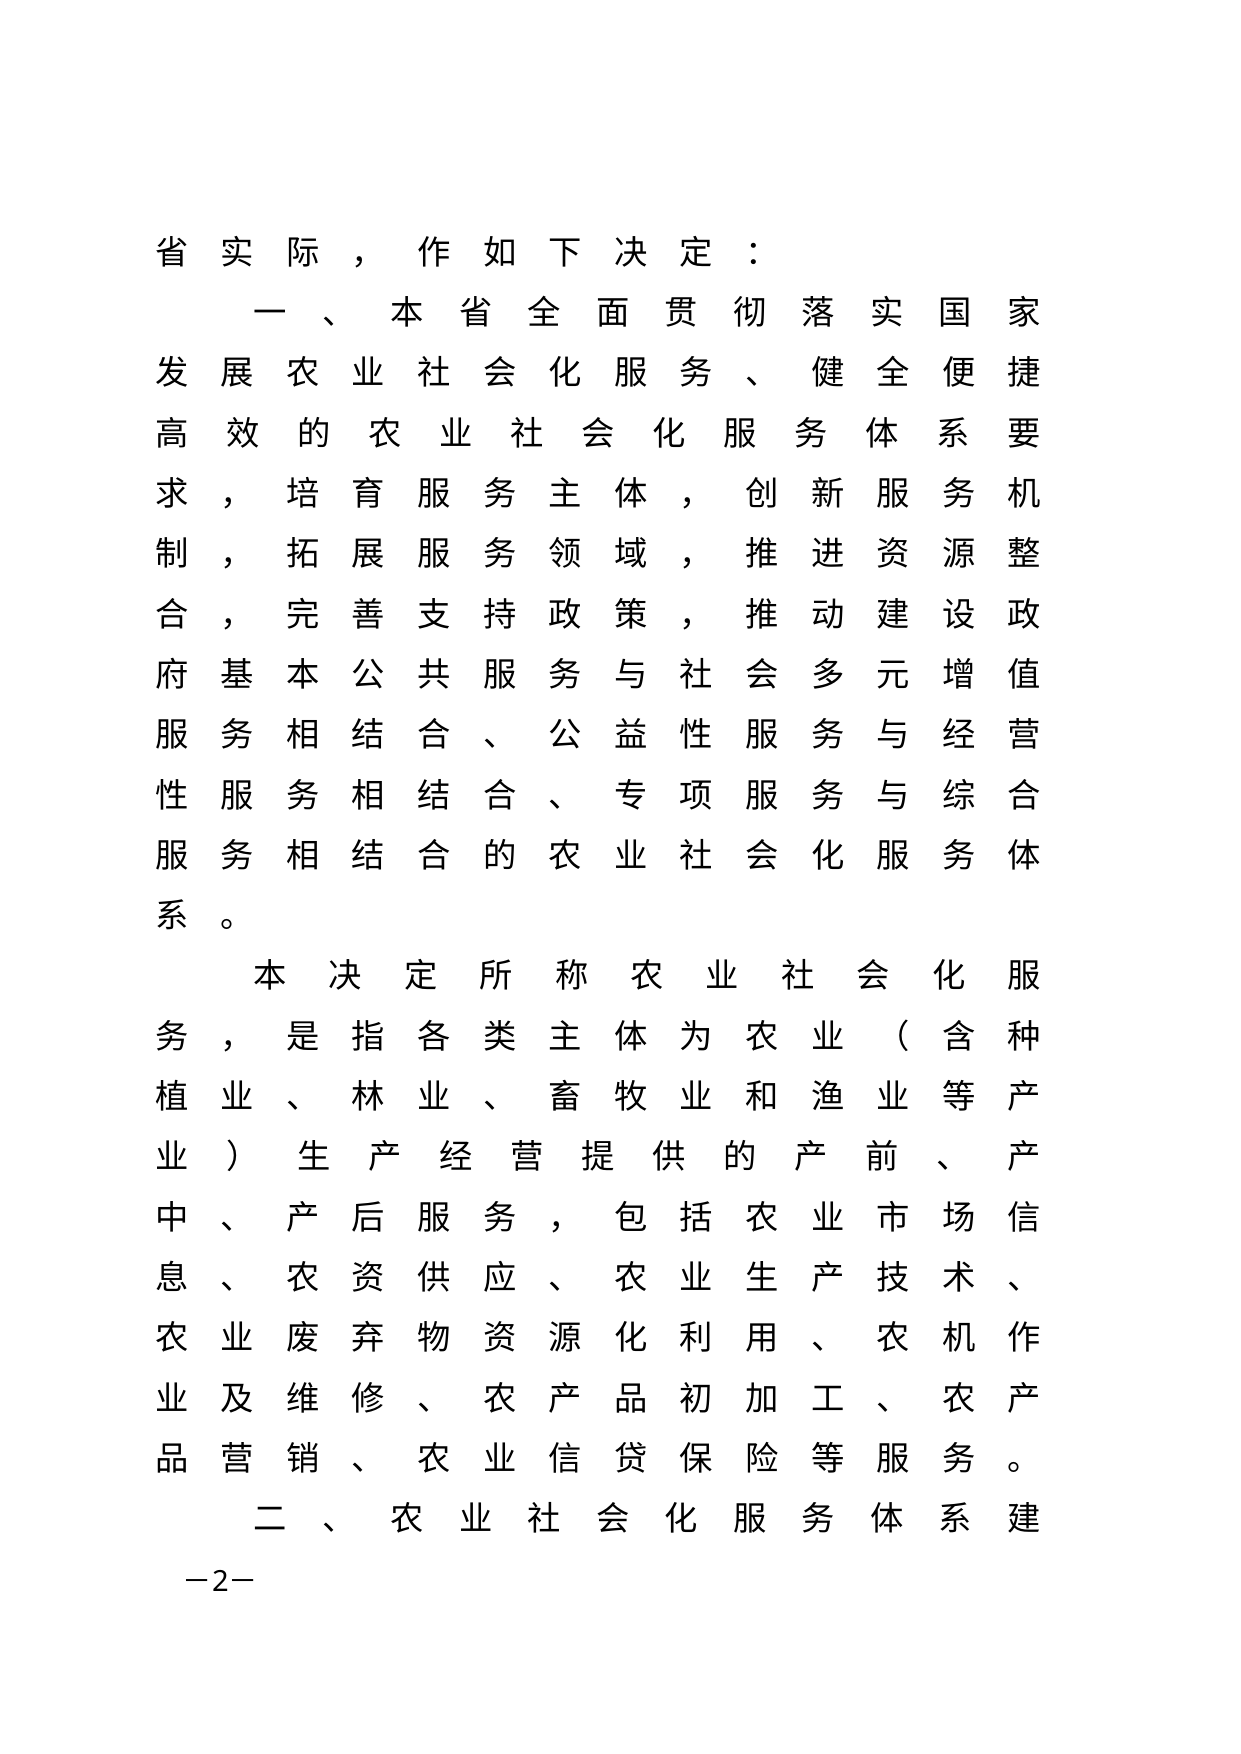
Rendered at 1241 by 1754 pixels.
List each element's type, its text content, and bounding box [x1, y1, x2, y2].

list 本决定所称农业社会化服务，是指各类主体为农业（含种植业、林业、畜牧业和渔业等产业）生产经营提供的产前、产中、产后服务，包括农业市场信息、农资供应、农业生产技术、农业废弃物资源化利用、农机作业及维修、农产品初加工、农产品营销、农业信贷保险等服务。 [155, 943, 1073, 1486]
list 一、本省全面贯彻落实国家发展农业社会化服务、健全便捷高效的农业社会化服务体系要求，培育服务主体，创新服务机制，拓展服务领域，推进资源整合，完善支持政策，推动建设政府基本公共服务与社会多元增值服务相结合、公益性服务与经营性服务相结合、专项服务与综合服务相结合的农业社会化服务体系。 [155, 280, 1073, 943]
list 二、农业社会化服务体系建设工作遵循政府引导、需求导向、规划引领、因地制宜的原则。 [155, 1486, 1073, 1546]
text 为了巩固和完善农村基本经营制度，加强农业社会化服务体系建设，促进小农户和现代农业发展有机衔接，高水平建设农业强省，推进农业现代化走在前，根据《中华人民共和国农业法》、《中华人民共和国乡村振兴促进法》等法律、行政法规，结合本省实际，作如下决定： [155, 219, 1073, 280]
